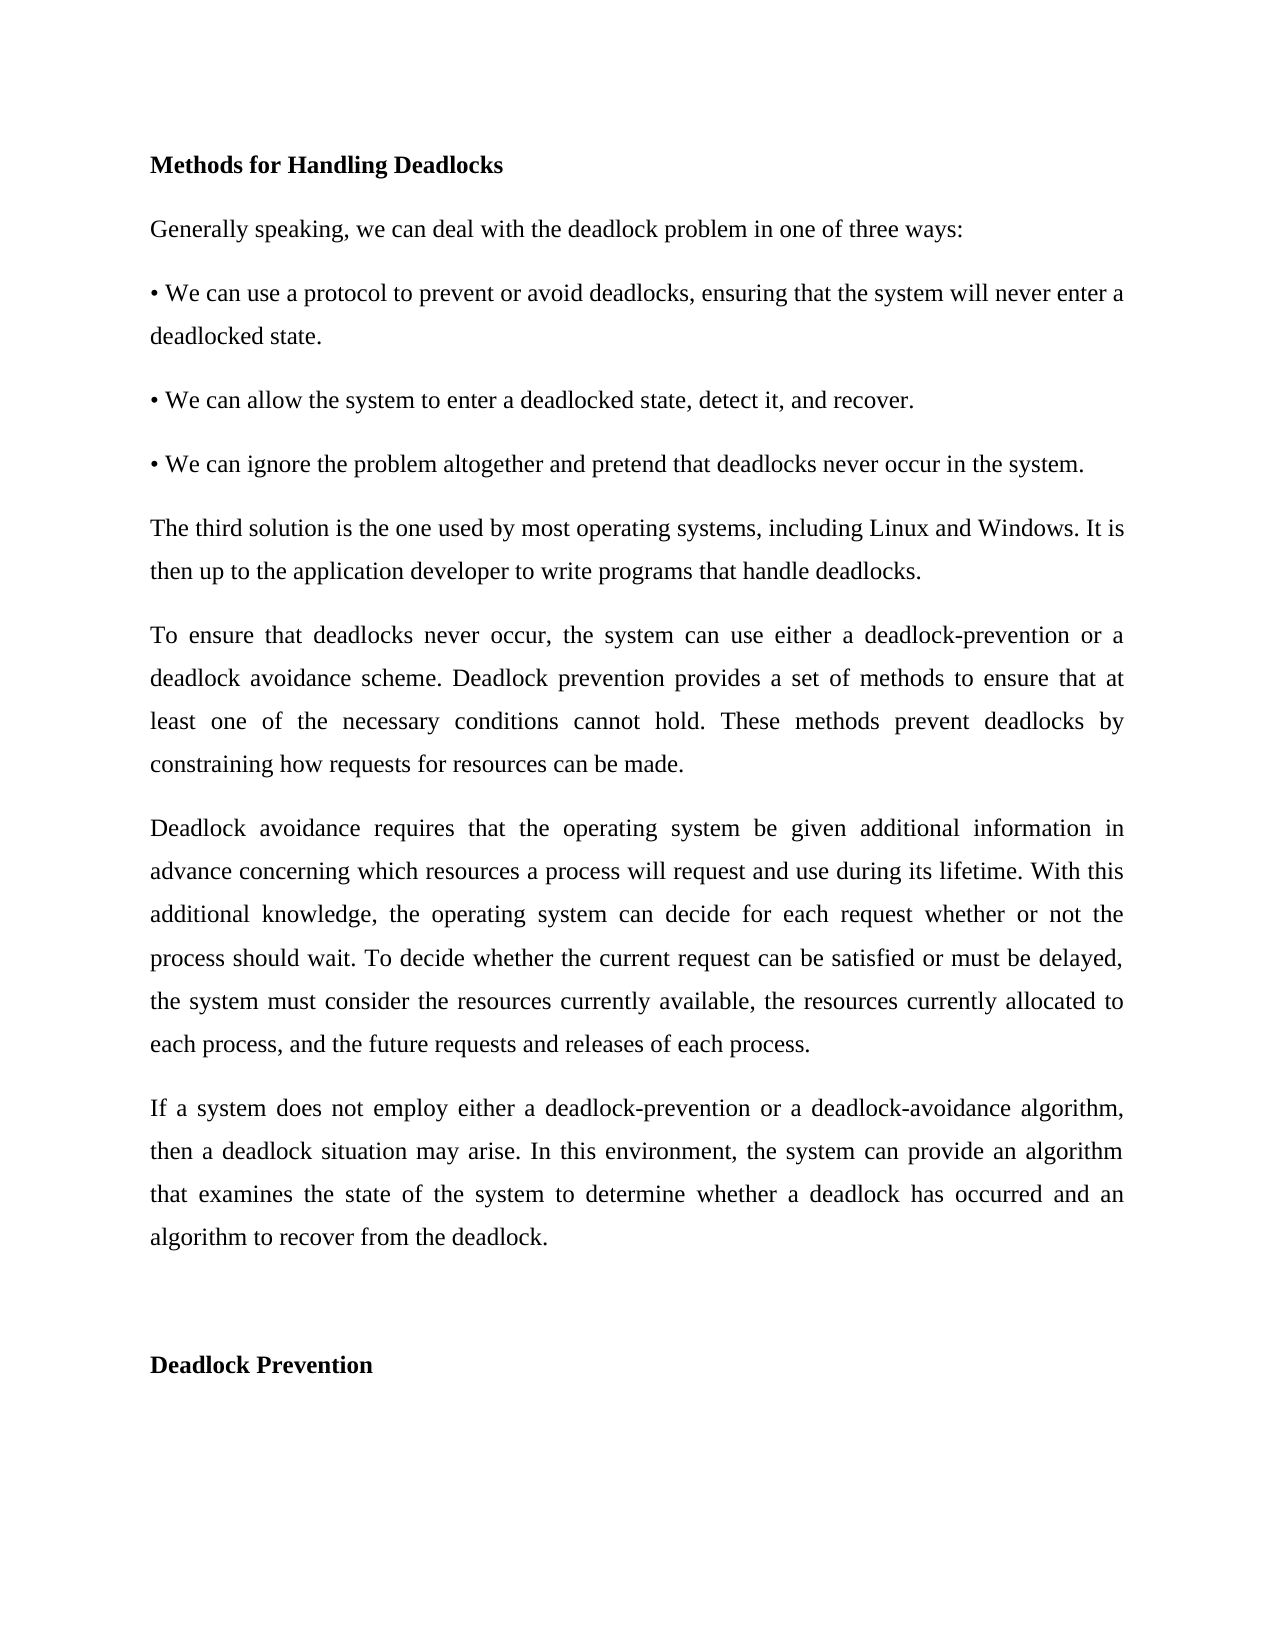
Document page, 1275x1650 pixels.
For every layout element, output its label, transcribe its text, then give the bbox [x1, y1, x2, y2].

text The third solution is the one used by most operating systems, including Linux and Windows. It is then up to the application developer to write programs that handle deadlocks. [150, 513, 1125, 585]
text Methods for Handling Deadlocks [150, 150, 1125, 179]
text To ensure that deadlocks never occur, the system can use either a deadlock-prevention or a deadlock avoidance scheme. Deadlock prevention provides a set of methods to ensure that at least one of the necessary conditions cannot hold. These methods prevent deadlocks by constraining how requests for resources can be made. [150, 620, 1125, 778]
text Generally speaking, we can deal with the deadlock problem in one of three ways: [150, 214, 1125, 243]
text • We can ignore the problem altogether and pretend that deadlocks never occur in the system. [150, 449, 1125, 478]
text Deadlock avoidance requires that the operating system be given additional information in advance concerning which resources a process will request and use during its lifetime. With this additional knowledge, the operating system can decide for each request whether or not the process should wait. To decide whether the current request can be satisfied or must be delayed, the system must consider the resources currently available, the resources currently allocated to each process, and the future requests and releases of each process. [150, 813, 1125, 1058]
text • We can use a protocol to prevent or avoid deadlocks, ensuring that the system will never enter a deadlocked state. [150, 278, 1125, 350]
text If a system does not employ either a deadlock-prevention or a deadlock-avoidance algorithm, then a deadlock situation may arise. In this environment, the system can provide an algorithm that examines the state of the system to determine whether a deadlock has occurred and an algorithm to recover from the deadlock. [150, 1093, 1125, 1251]
text • We can allow the system to enter a deadlocked state, detect it, and recover. [150, 385, 1125, 414]
text Deadlock Prevention [150, 1350, 1125, 1379]
